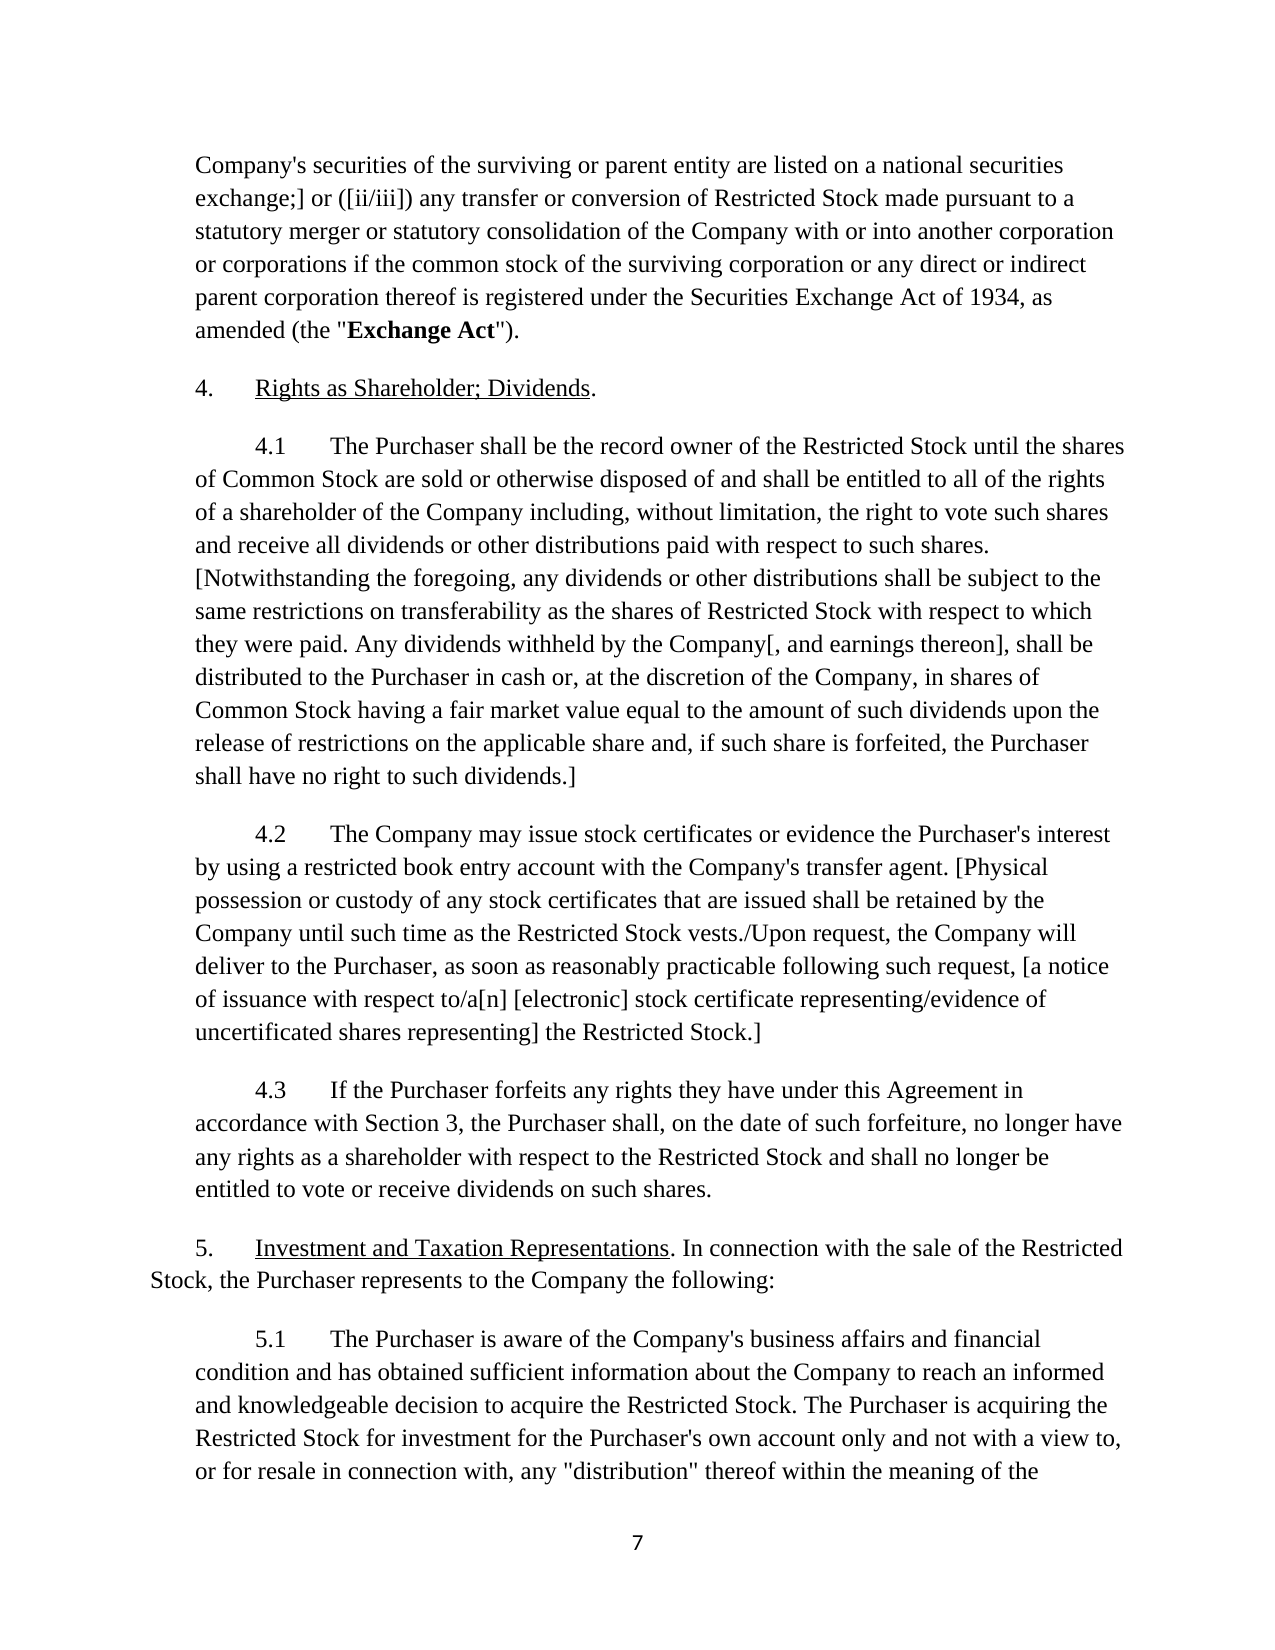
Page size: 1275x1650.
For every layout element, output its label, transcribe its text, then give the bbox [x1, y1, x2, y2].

text Rights as Shareholder; Dividends. [150, 373, 1125, 402]
text The Purchaser shall be the record owner of the Restricted Stock until the shares of Common Stock are sold or otherwise disposed of and shall be entitled to all of the rights of a shareholder of the Company including, without limitation, the right to vote such shares and receive all dividends or other distributions paid with respect to such shares. [Notwithstanding the foregoing, any dividends or other distributions shall be subject to the same restrictions on transferability as the shares of Restricted Stock with respect to which they were paid. Any dividends withheld by the Company[, and earnings thereon], shall be distributed to the Purchaser in cash or, at the discretion of the Company, in shares of Common Stock having a fair market value equal to the amount of such dividends upon the release of restrictions on the applicable share and, if such share is forfeited, the Purchaser shall have no right to such dividends.] [195, 431, 1125, 790]
text The Company may issue stock certificates or evidence the Purchaser's interest by using a restricted book entry account with the Company's transfer agent. [Physical possession or custody of any stock certificates that are issued shall be retained by the Company until such time as the Restricted Stock vests./Upon request, the Company will deliver to the Purchaser, as soon as reasonably practicable following such request, [a notice of issuance with respect to/a[n] [electronic] stock certificate representing/evidence of uncertificated shares representing] the Restricted Stock.] [195, 819, 1125, 1046]
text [195, 150, 1125, 344]
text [195, 1324, 1125, 1484]
text If the Purchaser forfeits any rights they have under this Agreement in accordance with Section 3, the Purchaser shall, on the date of such forfeiture, no longer have any rights as a shareholder with respect to the Restricted Stock and shall no longer be entitled to vote or receive dividends on such shares. [195, 1076, 1125, 1203]
text Investment and Taxation Representations. In connection with the sale of the Restricted Stock, the Purchaser represents to the Company the following: [150, 1233, 1125, 1294]
